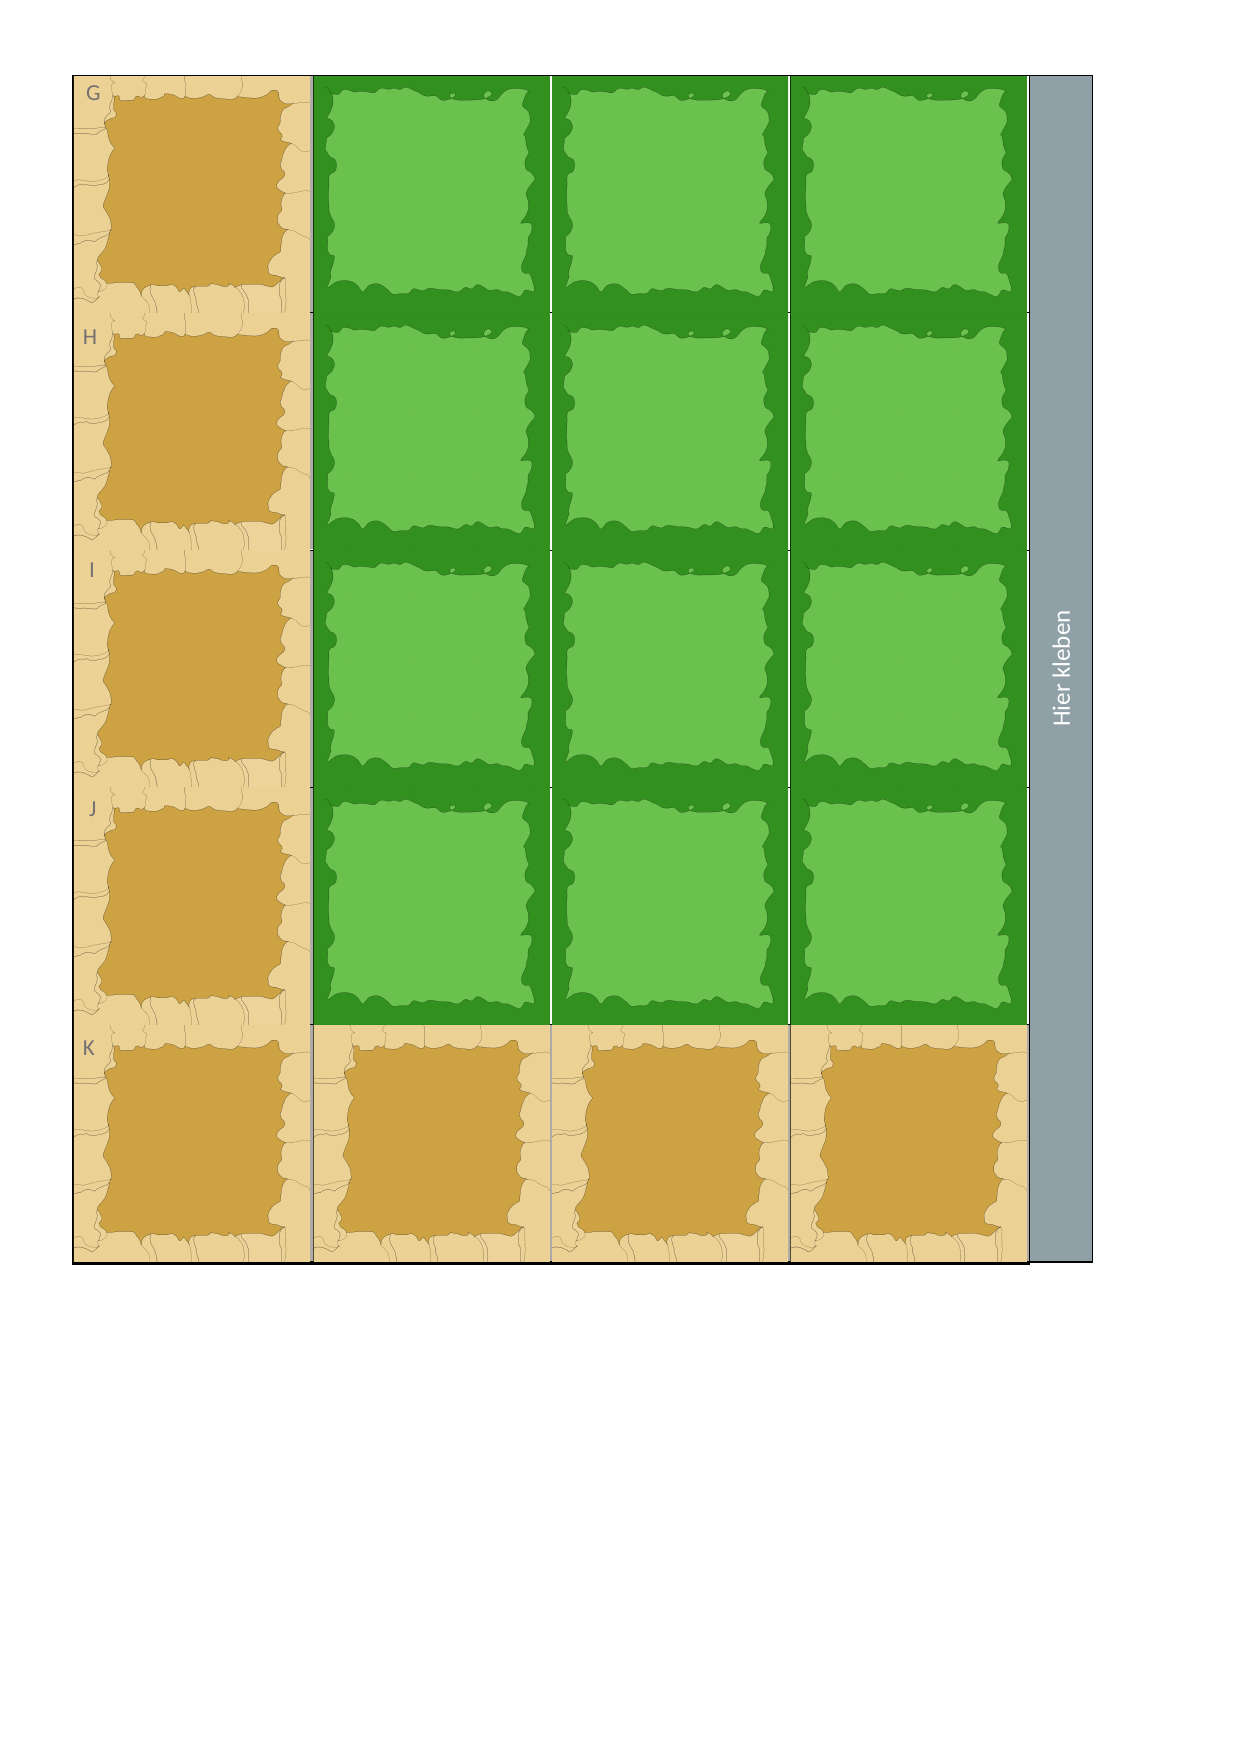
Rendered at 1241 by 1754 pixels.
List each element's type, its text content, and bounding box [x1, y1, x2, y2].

picture [790, 76, 1027, 1262]
picture [73, 76, 311, 1262]
picture [313, 76, 550, 1262]
picture [552, 76, 789, 1262]
table_cell Hier kleben [1030, 76, 1092, 1261]
